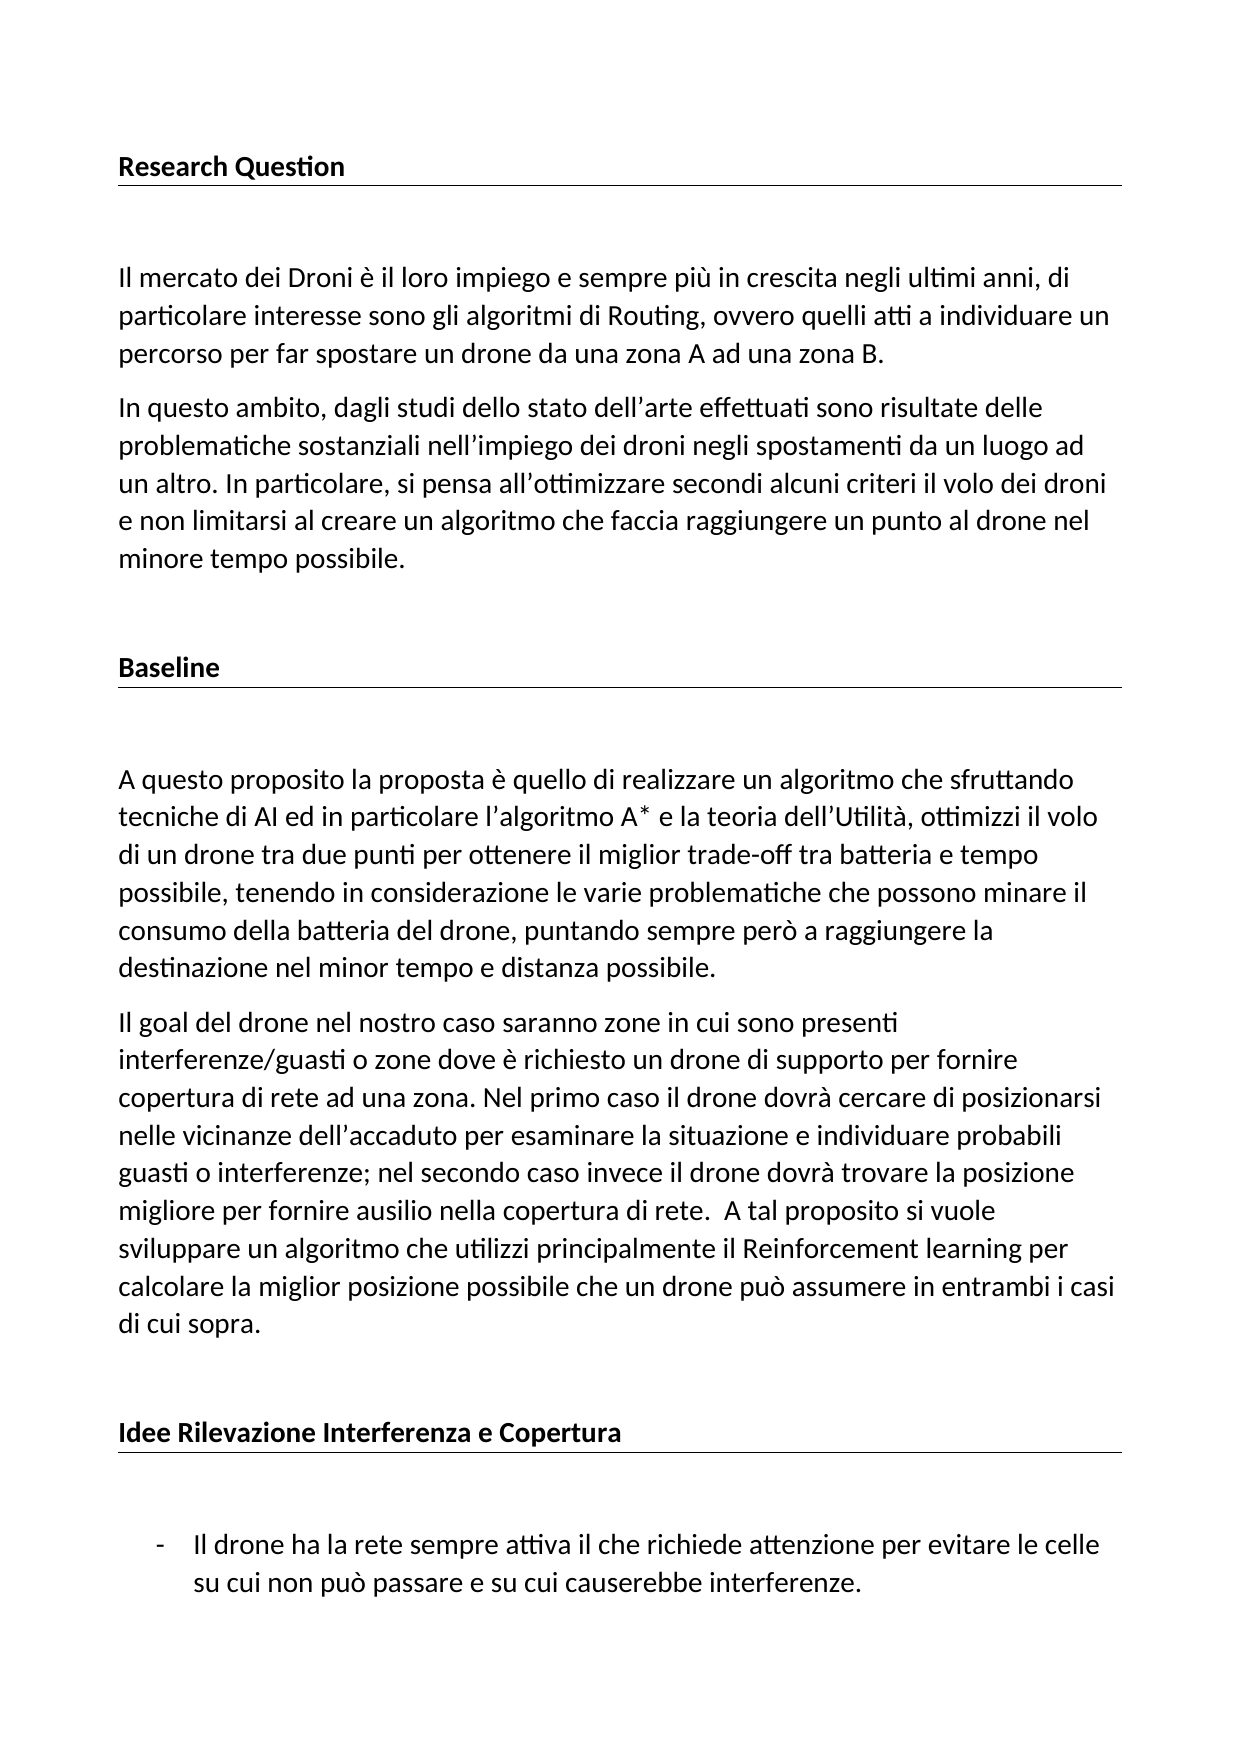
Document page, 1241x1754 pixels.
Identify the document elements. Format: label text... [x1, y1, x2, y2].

list Il drone ha la rete sempre attiva il che richiede attenzione per evitare le celle su cui non può passare e su cui causerebbe interferenze. [156, 1526, 1122, 1599]
text Idee Rilevazione Interferenza e Copertura [118, 1414, 1122, 1452]
text Il mercato dei Droni è il loro impiego e sempre più in crescita negli ultimi anni, di particolare interesse sono gli algoritmi di Routing, ovvero quelli atti a individuare un percorso per far spostare un drone da una zona A ad una zona B. [118, 259, 1122, 371]
text A questo proposito la proposta è quello di realizzare un algoritmo che sfruttando tecniche di AI ed in particolare l’algoritmo A* e la teoria dell’Utilità, ottimizzi il volo di un drone tra due punti per ottenere il miglior trade-off tra batteria e tempo possibile, tenendo in considerazione le varie problematiche che possono minare il consumo della batteria del drone, puntando sempre però a raggiungere la destinazione nel minor tempo e distanza possibile. [118, 761, 1122, 985]
text Research Question [118, 148, 1122, 185]
text In questo ambito, dagli studi dello stato dell’arte effettuati sono risultate delle problematiche sostanziali nell’impiego dei droni negli spostamenti da un luogo ad un altro. In particolare, si pensa all’ottimizzare secondi alcuni criteri il volo dei droni e non limitarsi al creare un algoritmo che faccia raggiungere un punto al drone nel minore tempo possibile. [118, 389, 1122, 576]
text Il goal del drone nel nostro caso saranno zone in cui sono presenti interferenze/guasti o zone dove è richiesto un drone di supporto per fornire copertura di rete ad una zona. Nel primo caso il drone dovrà cercare di posizionarsi nelle vicinanze dell’accaduto per esaminare la situazione e individuare probabili guasti o interferenze; nel secondo caso invece il drone dovrà trovare la posizione migliore per fornire ausilio nella copertura di rete. A tal proposito si vuole sviluppare un algoritmo che utilizzi principalmente il Reinforcement learning per calcolare la miglior posizione possibile che un drone può assumere in entrambi i casi di cui sopra. [118, 1004, 1122, 1341]
text Baseline [118, 649, 1122, 687]
